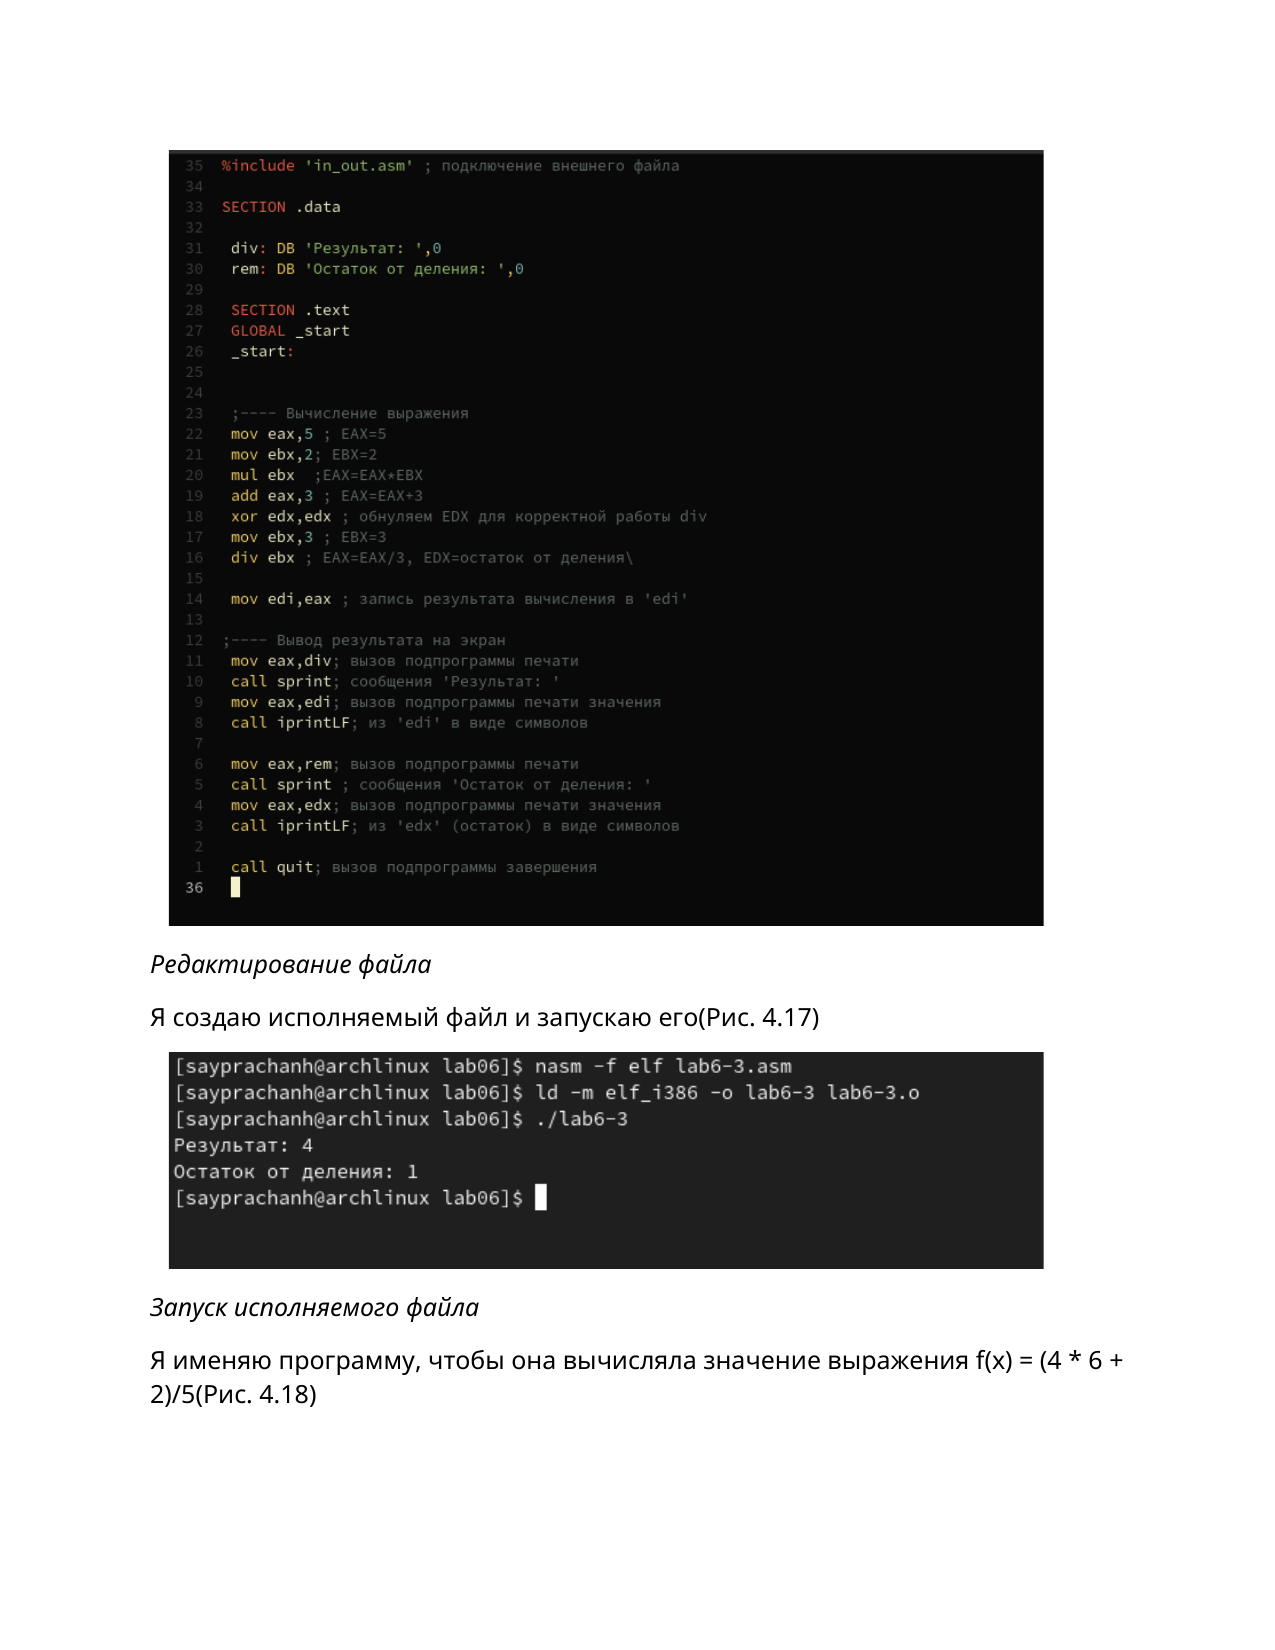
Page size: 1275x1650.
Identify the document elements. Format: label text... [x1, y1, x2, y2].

text Я именяю программу, чтобы она вычисляла значение выражения f(x) = (4 * 6 + 2)/5(Рис. 4.18) [150, 1342, 1125, 1411]
text Я создаю исполняемый файл и запускаю его(Рис. 4.17) [150, 999, 1125, 1033]
picture [168, 1052, 1044, 1269]
text Запуск исполняемого файла [150, 1290, 1125, 1324]
picture [168, 150, 1044, 926]
text Редактирование файла [150, 946, 1125, 980]
